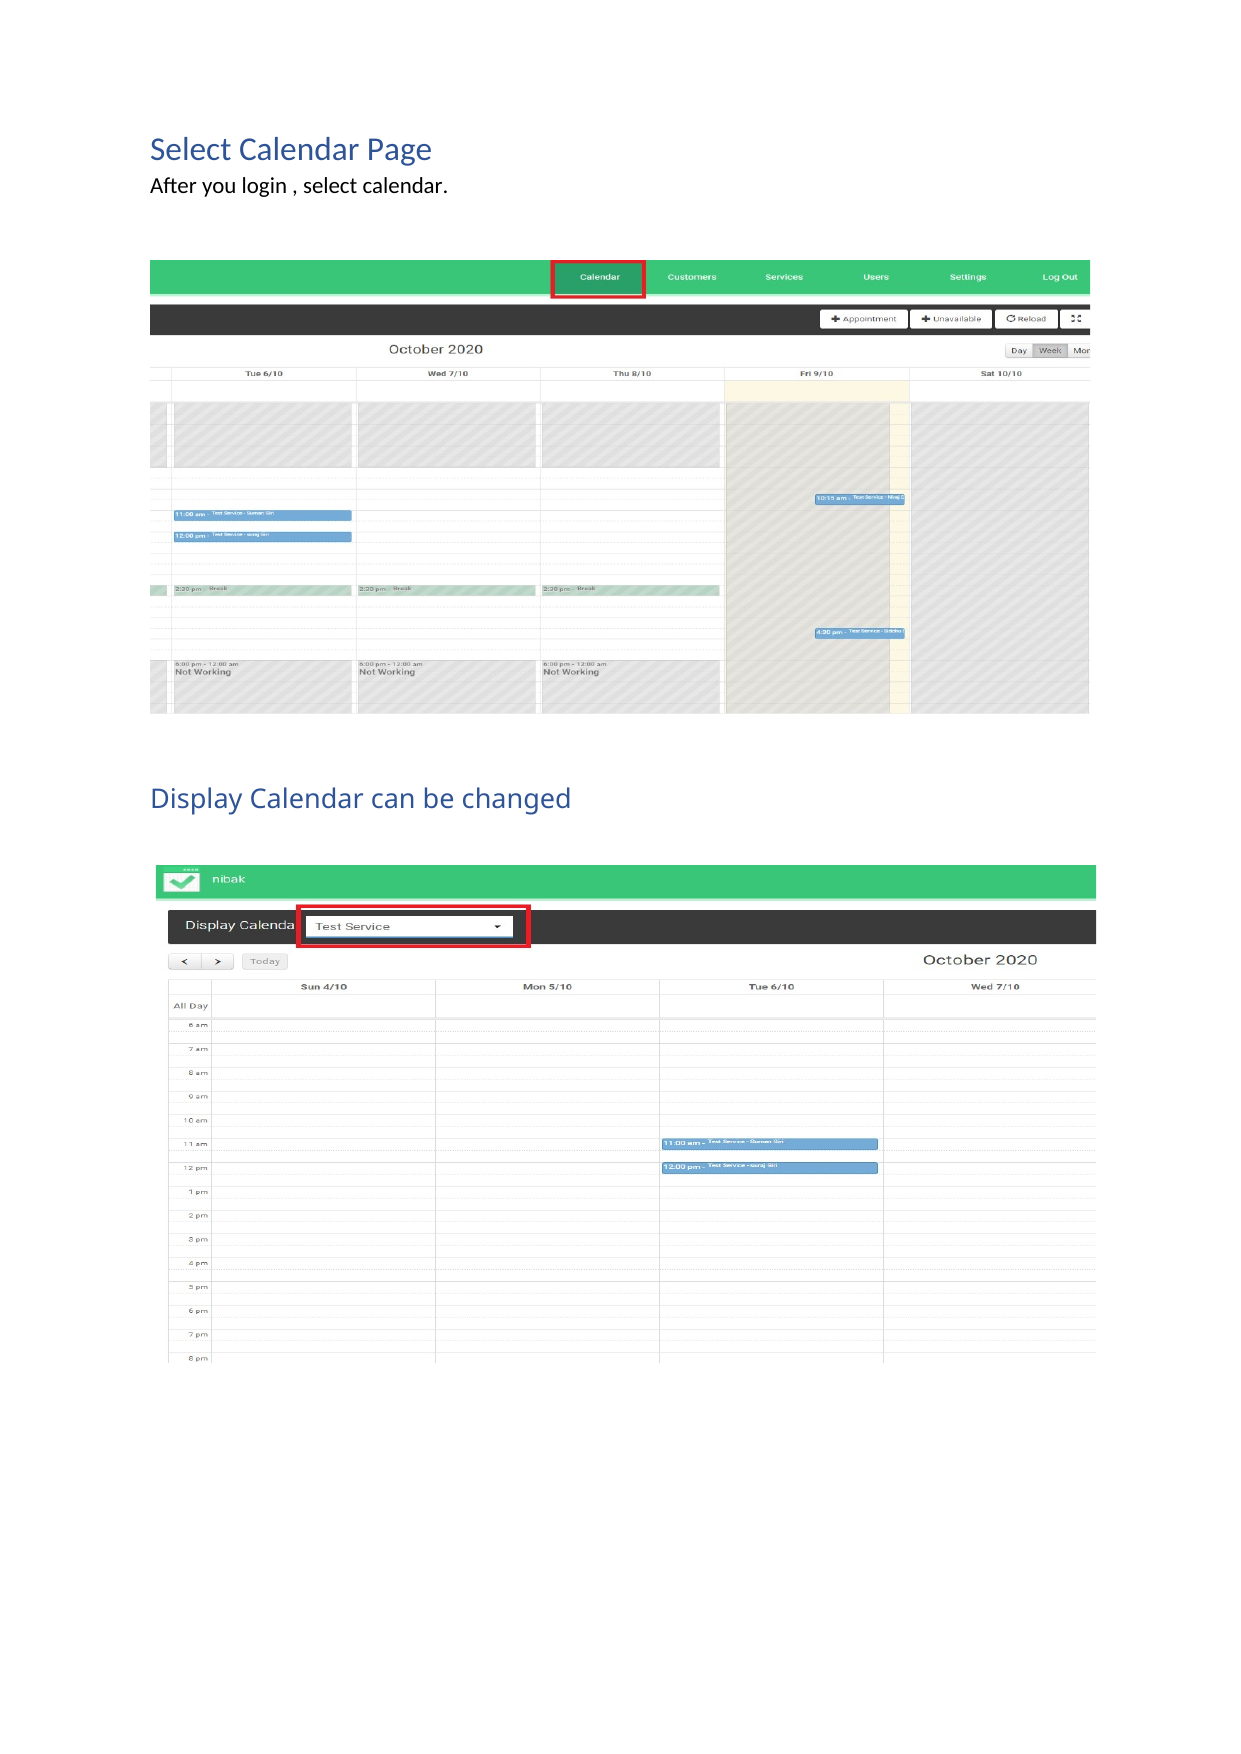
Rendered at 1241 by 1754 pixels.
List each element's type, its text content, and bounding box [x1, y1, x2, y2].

subtitle Display Calendar can be changed [150, 779, 1101, 816]
picture [150, 260, 1091, 714]
text After you login , select calendar. [150, 171, 1101, 199]
picture [155, 865, 1097, 1363]
subtitle Select Calendar Page [150, 127, 1101, 168]
